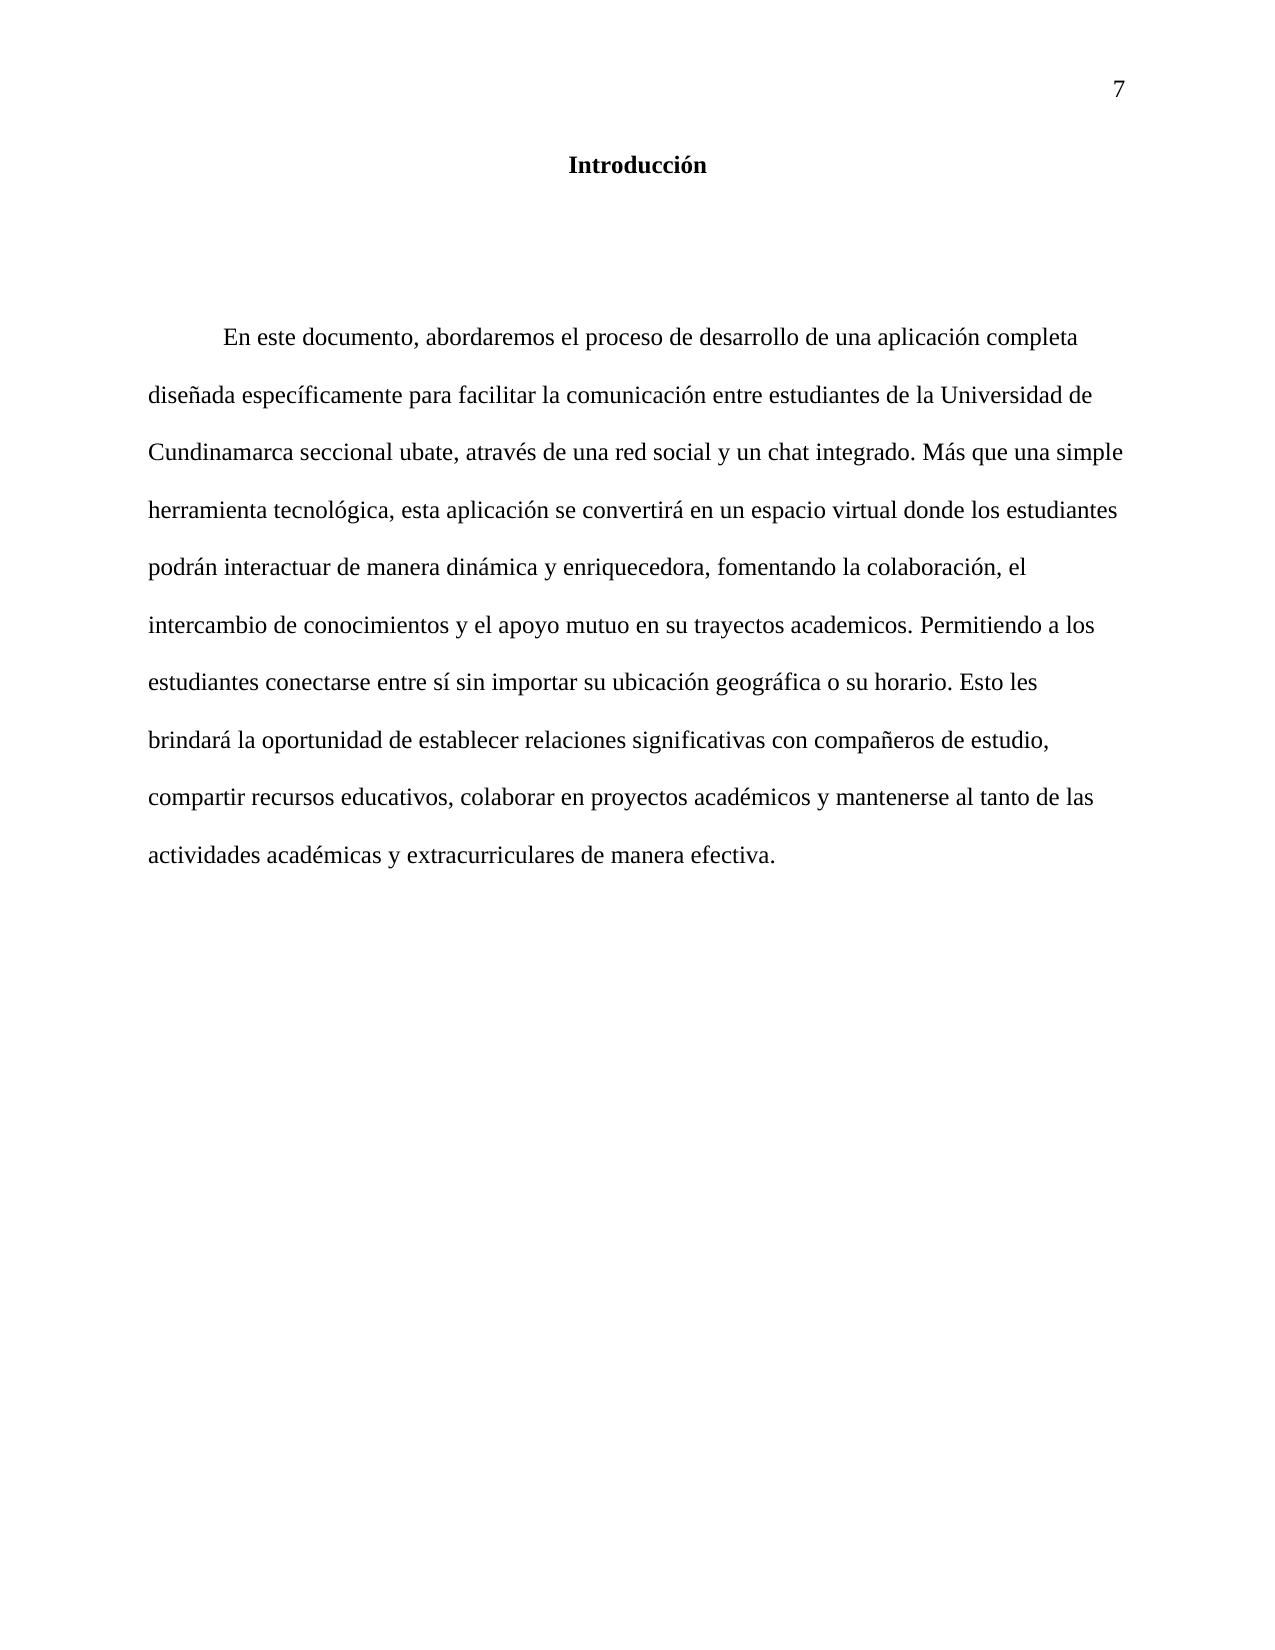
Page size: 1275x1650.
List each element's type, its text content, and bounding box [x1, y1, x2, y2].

subtitle Introducción [150, 150, 1125, 179]
text En este documento, abordaremos el proceso de desarrollo de una aplicación completa diseñada específicamente para facilitar la comunicación entre estudiantes de la Universidad de Cundinamarca seccional ubate, através de una red social y un chat integrado. Más que una simple herramienta tecnológica, esta aplicación se convertirá en un espacio virtual donde los estudiantes podrán interactuar de manera dinámica y enriquecedora, fomentando la colaboración, el intercambio de conocimientos y el apoyo mutuo en su trayectos academicos. Permitiendo a los estudiantes conectarse entre sí sin importar su ubicación geográfica o su horario. Esto les brindará la oportunidad de establecer relaciones significativas con compañeros de estudio, compartir recursos educativos, colaborar en proyectos académicos y mantenerse al tanto de las actividades académicas y extracurriculares de manera efectiva. [148, 322, 1127, 869]
